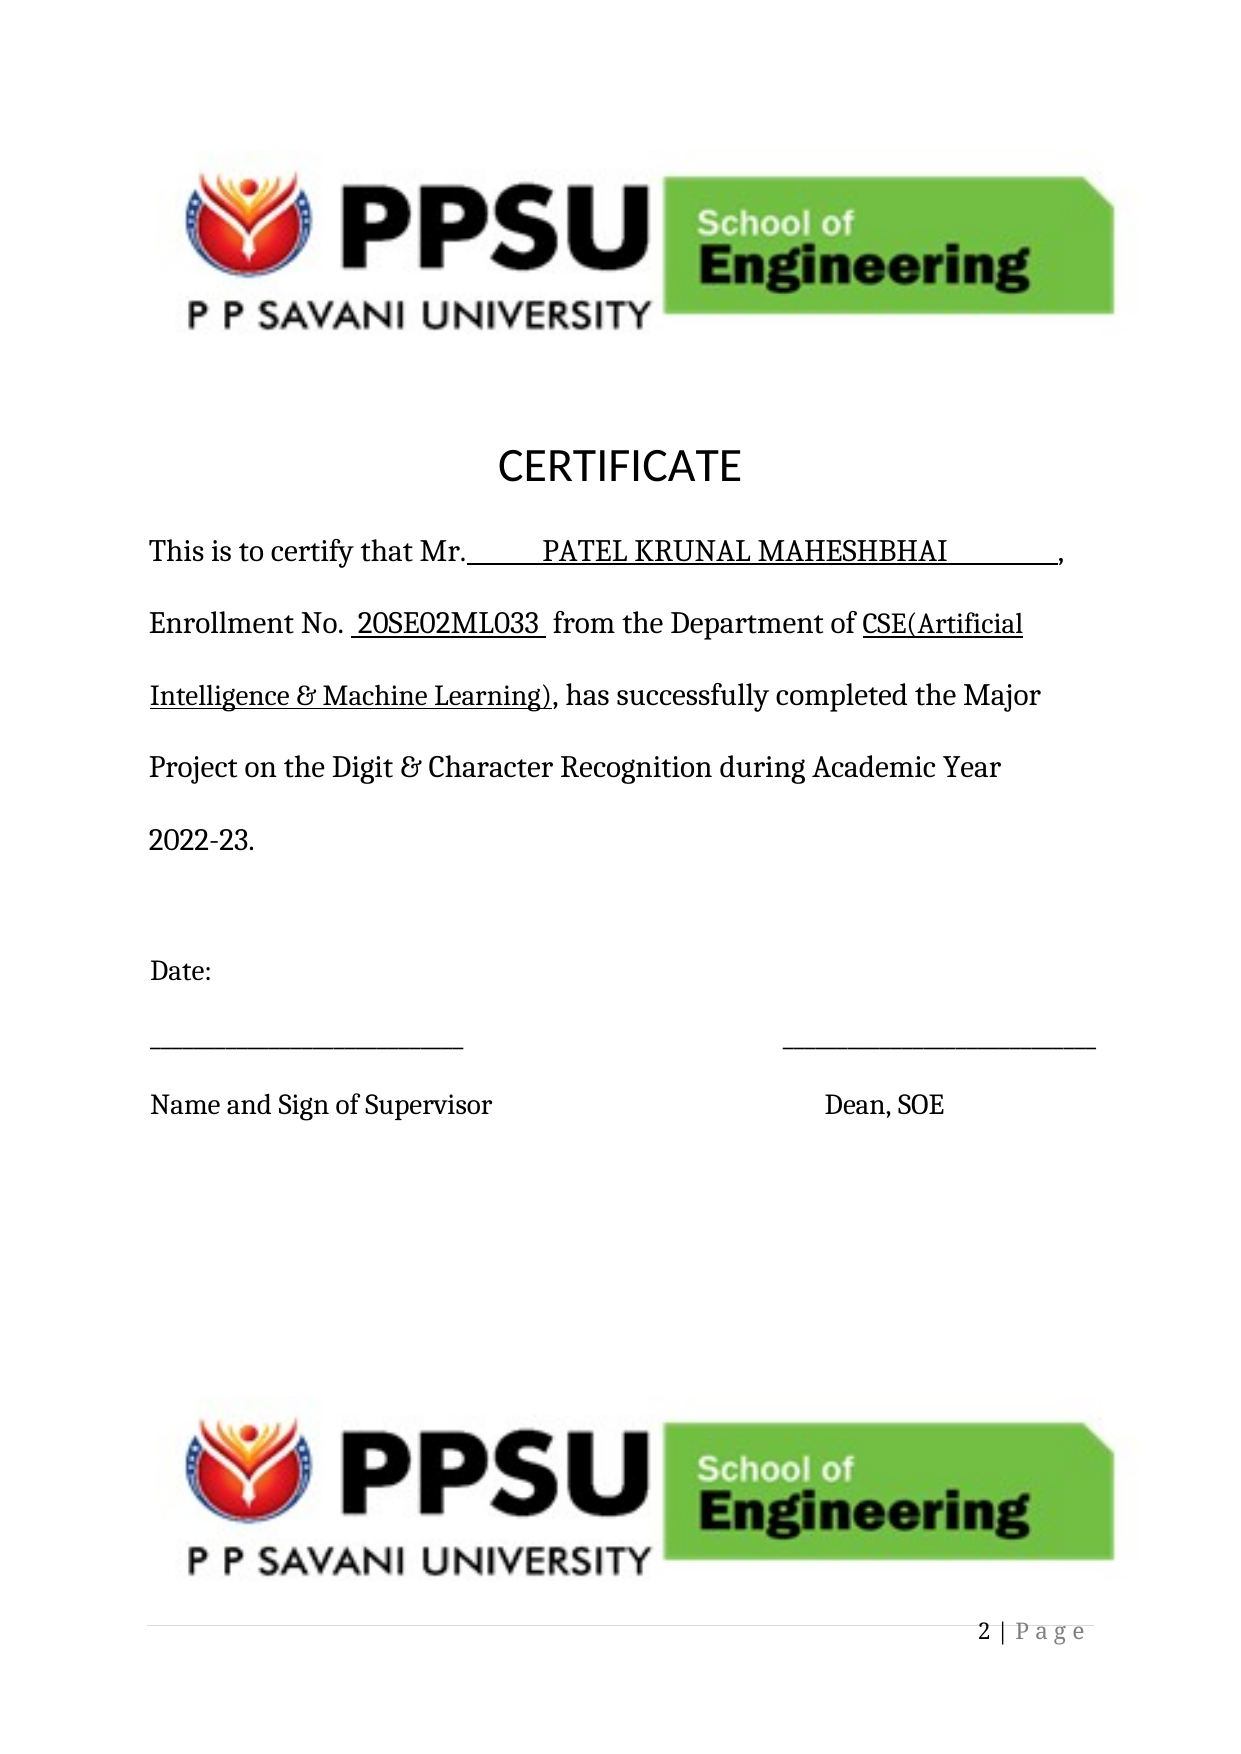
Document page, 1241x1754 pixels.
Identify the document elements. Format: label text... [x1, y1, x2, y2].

text Date: [150, 954, 1108, 987]
text Name and Sign of Supervisor Dean, SOE [150, 1088, 1108, 1121]
subtitle CERTIFICATE [150, 435, 1090, 493]
text Enrollment No. 20SE02ML033 from the Department of CSE(Artificial Intelligence & Machine Learning), has successfully completed the Major [148, 606, 1137, 713]
text _____________________________ _____________________________ [150, 1021, 1108, 1054]
text Project on the Digit & Character Recognition during Academic Year [148, 749, 1137, 785]
text This is to certify that Mr. PATEL KRUNAL MAHESHBHAI , [148, 533, 1137, 569]
text 2022-23. [148, 822, 1137, 858]
picture [156, 1396, 1138, 1597]
picture [156, 150, 1138, 351]
